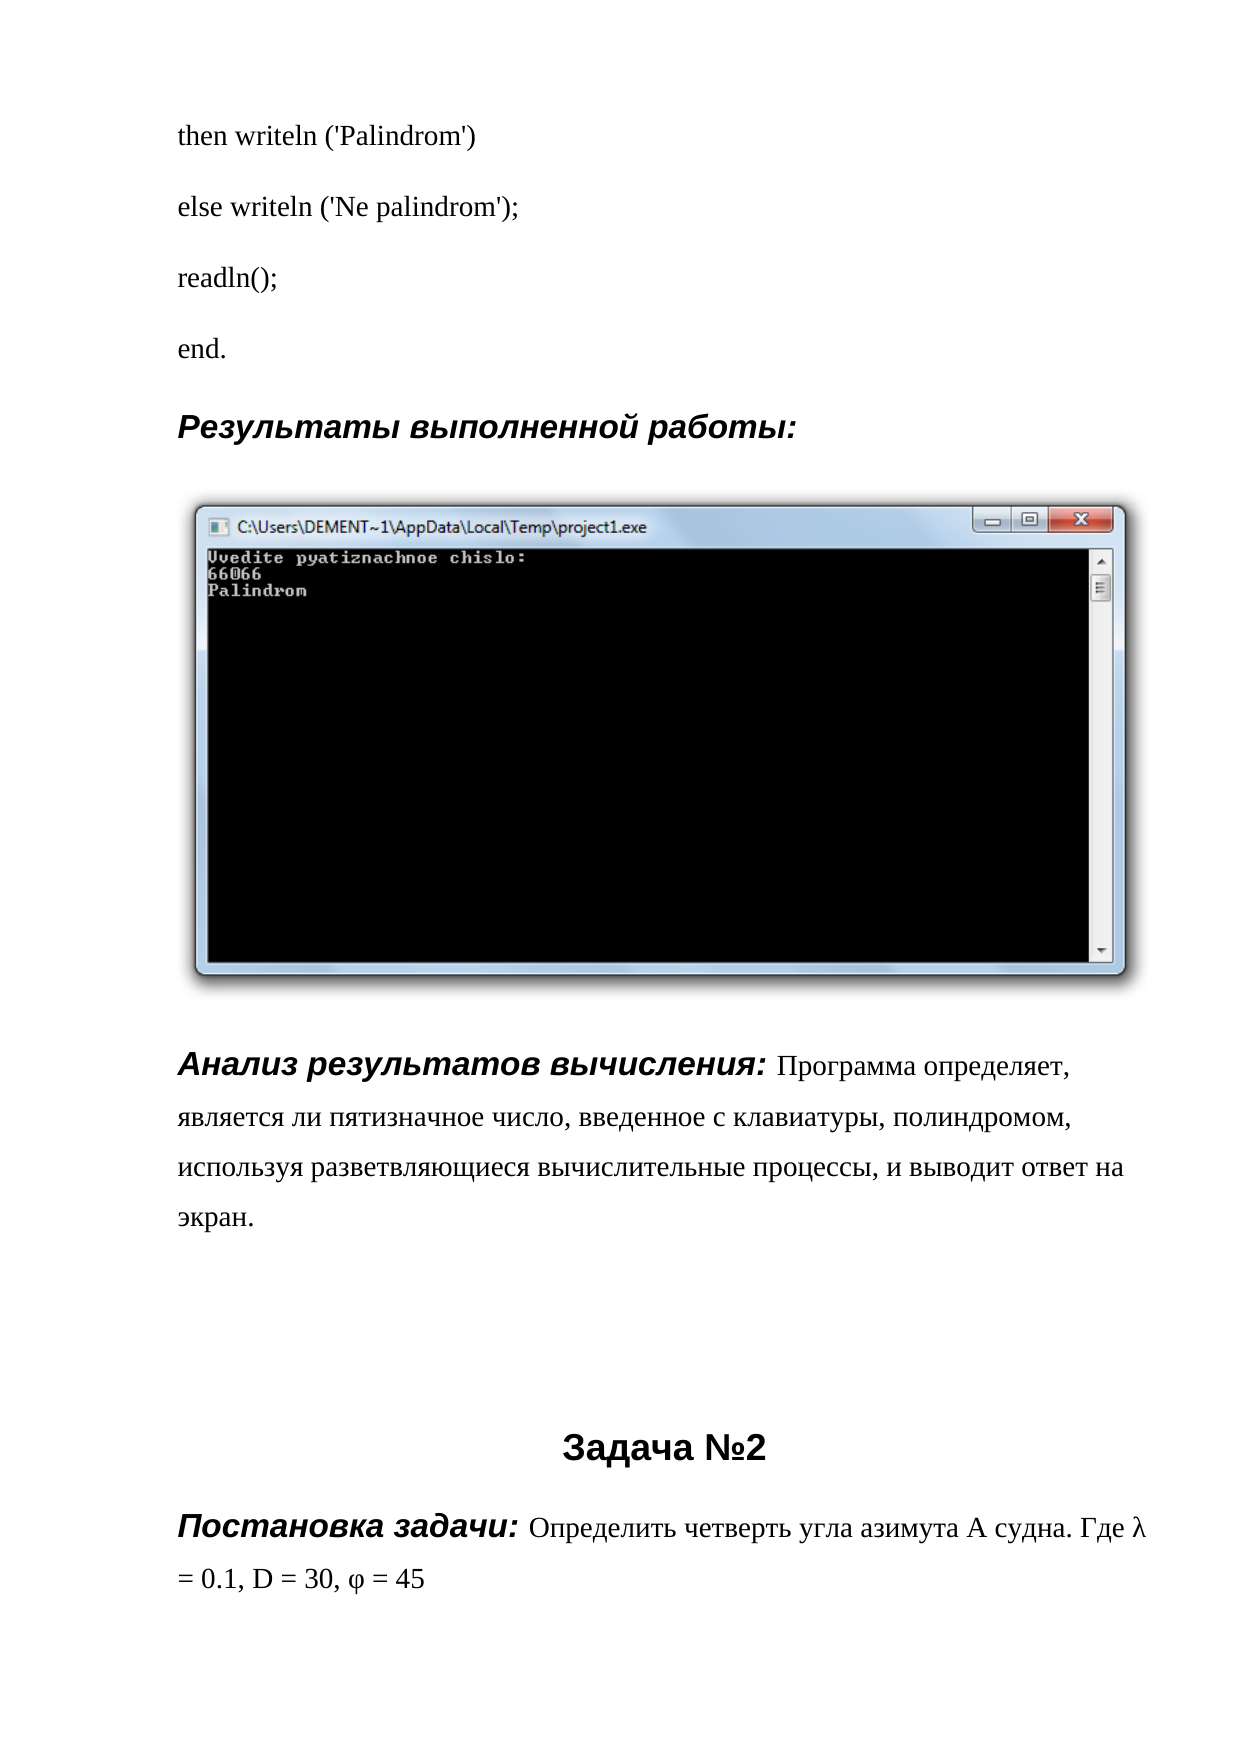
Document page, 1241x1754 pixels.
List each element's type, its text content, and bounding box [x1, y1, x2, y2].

subtitle Результаты выполненной работы: [177, 407, 1152, 445]
text end. [177, 332, 1152, 365]
text then writeln ('Palindrom') [177, 118, 1152, 152]
subtitle Задача №2 [177, 1425, 1152, 1468]
text readln(); [177, 260, 1152, 294]
text Постановка задачи: Определить четверть угла азимута А судна. Где λ = 0.1, D = 30, φ = 45 [177, 1506, 1152, 1594]
subtitle Анализ результатов вычисления: Программа определяет, является ли пятизначное число, введенное с клавиатуры, полиндромом, используя разветвляющиеся вычислительные процессы, и выводит ответ на экран. [177, 1043, 1152, 1233]
text else writeln ('Ne palindrom'); [177, 189, 1152, 223]
picture [177, 489, 1151, 1002]
